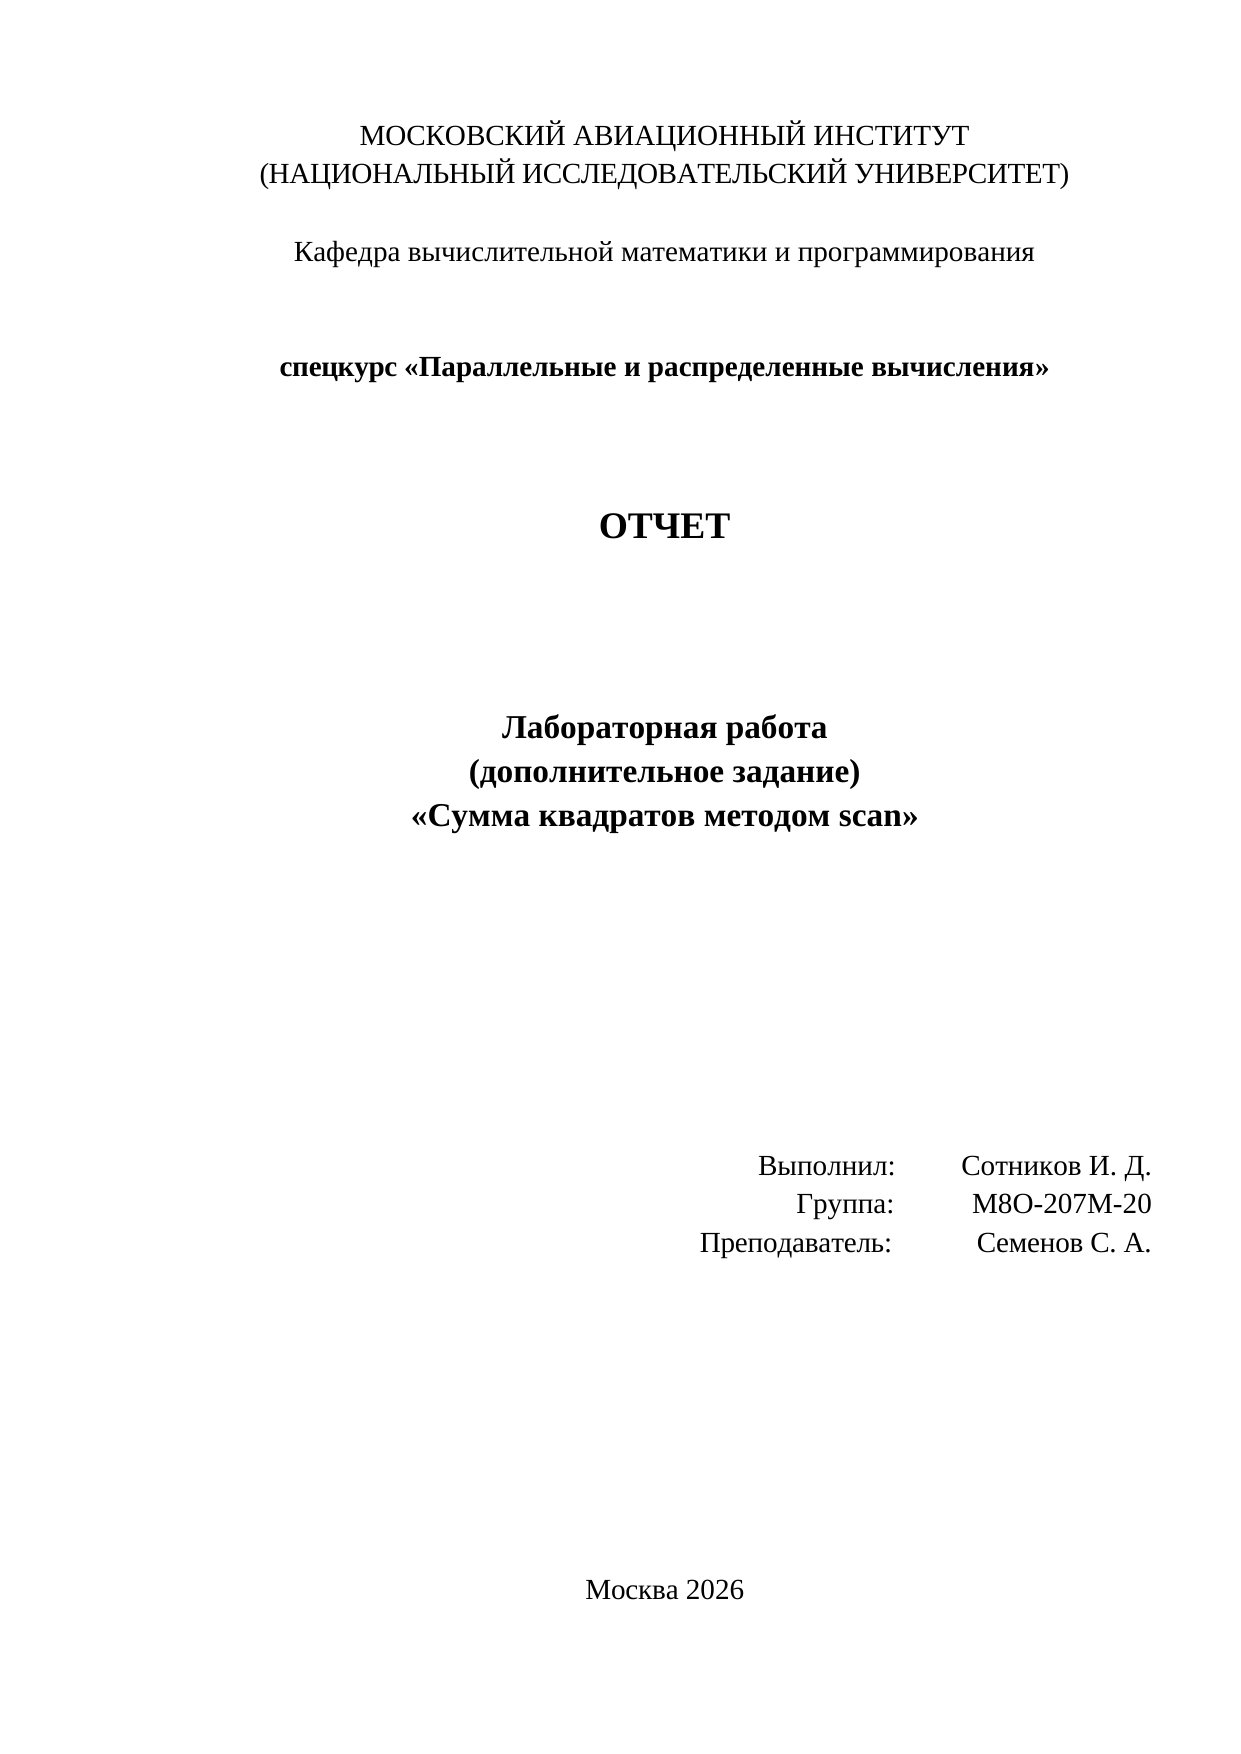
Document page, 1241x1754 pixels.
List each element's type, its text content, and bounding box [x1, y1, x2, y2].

text «Сумма квадратов методом scan» [177, 795, 1152, 834]
text Группа: М8О-207М-20 [177, 1186, 1152, 1220]
text Выполнил: Сотников И. Д. [177, 1148, 1152, 1181]
text спецкурс «Параллельные и распределенные вычисления» [177, 349, 1152, 383]
text (НАЦИОНАЛЬНЫЙ ИССЛЕДОВАТЕЛЬСКИЙ УНИВЕРСИТЕТ) [177, 157, 1152, 190]
text Преподаватель: Семенов С. А. [177, 1225, 1152, 1258]
text ОТЧЕТ [177, 503, 1152, 547]
text Лабораторная работа [177, 707, 1152, 746]
text (дополнительное задание) [177, 751, 1152, 790]
text Кафедра вычислительной математики и программирования [177, 234, 1152, 267]
text Москва 2022 [177, 1572, 1152, 1605]
text МОСКОВСКИЙ АВИАЦИОННЫЙ ИНСТИТУТ [177, 118, 1152, 152]
